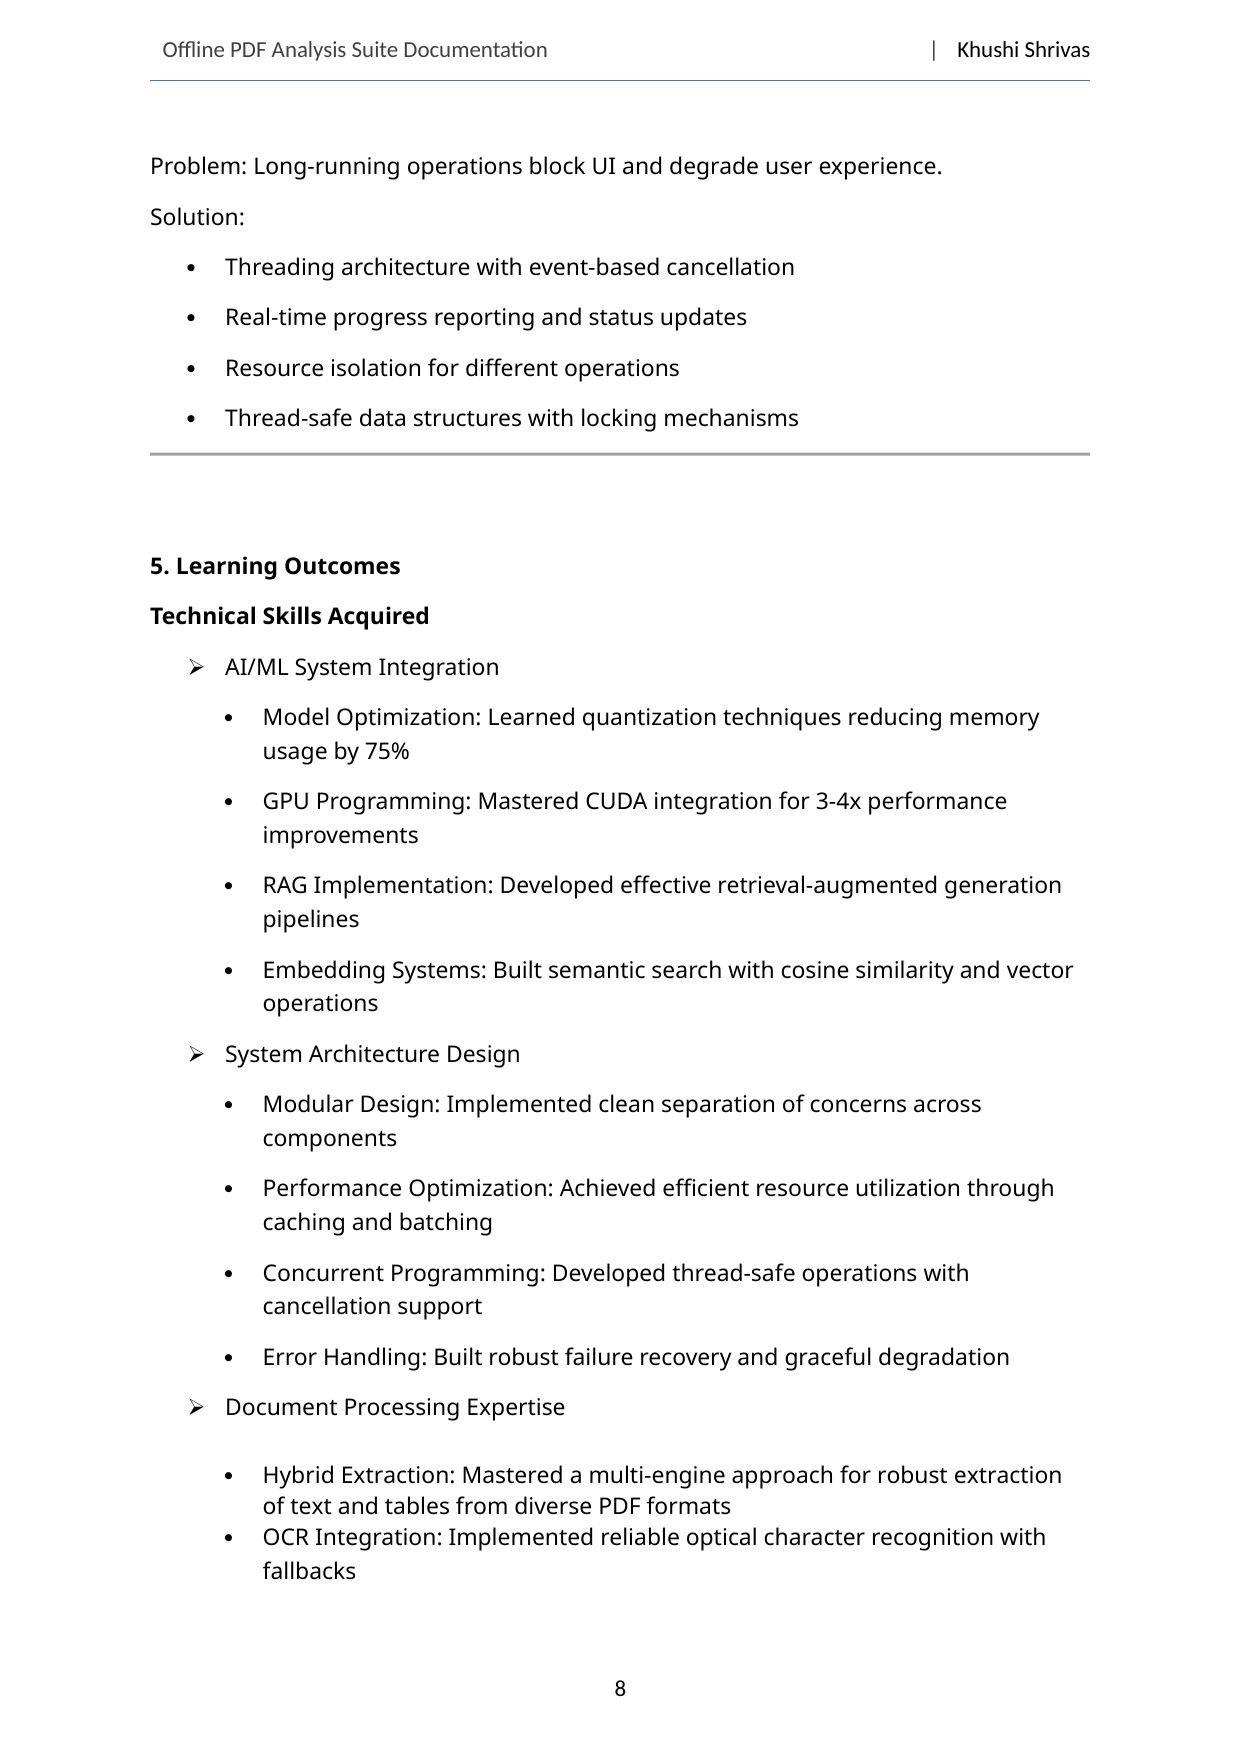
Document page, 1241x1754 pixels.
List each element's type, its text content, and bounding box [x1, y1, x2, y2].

list Real-time progress reporting and status updates [187, 301, 1090, 332]
list Modular Design: Implemented clean separation of concerns across components [225, 1088, 1090, 1153]
list System Architecture Design [187, 1038, 1090, 1069]
list OCR Integration: Implemented reliable optical character recognition with fallbacks [225, 1521, 1090, 1586]
list Embedding Systems: Built semantic search with cosine similarity and vector operations [225, 953, 1090, 1018]
list Concurrent Programming: Developed thread-safe operations with cancellation support [225, 1256, 1090, 1321]
text Solution: [150, 200, 1090, 232]
list Threading architecture with event-based cancellation [187, 251, 1090, 282]
list GPU Programming: Mastered CUDA integration for 3-4x performance improvements [225, 785, 1090, 850]
list Thread-safe data structures with locking mechanisms [187, 402, 1090, 433]
list Document Processing Expertise [187, 1391, 1090, 1422]
text Problem: Long-running operations block UI and degrade user experience. [150, 150, 1090, 181]
text Technical Skills Acquired [150, 600, 1090, 631]
text 5. Learning Outcomes [150, 550, 1090, 581]
list Hybrid Extraction: Mastered a multi-engine approach for robust extraction of text and tables from diverse PDF formats [225, 1458, 1090, 1521]
list AI/ML System Integration [187, 651, 1090, 682]
list Resource isolation for different operations [187, 352, 1090, 383]
list Model Optimization: Learned quantization techniques reducing memory usage by 75% [225, 701, 1090, 766]
list Performance Optimization: Achieved efficient resource utilization through caching and batching [225, 1172, 1090, 1237]
list RAG Implementation: Developed effective retrieval-augmented generation pipelines [225, 869, 1090, 934]
list Error Handling: Built robust failure recovery and graceful degradation [225, 1341, 1090, 1372]
